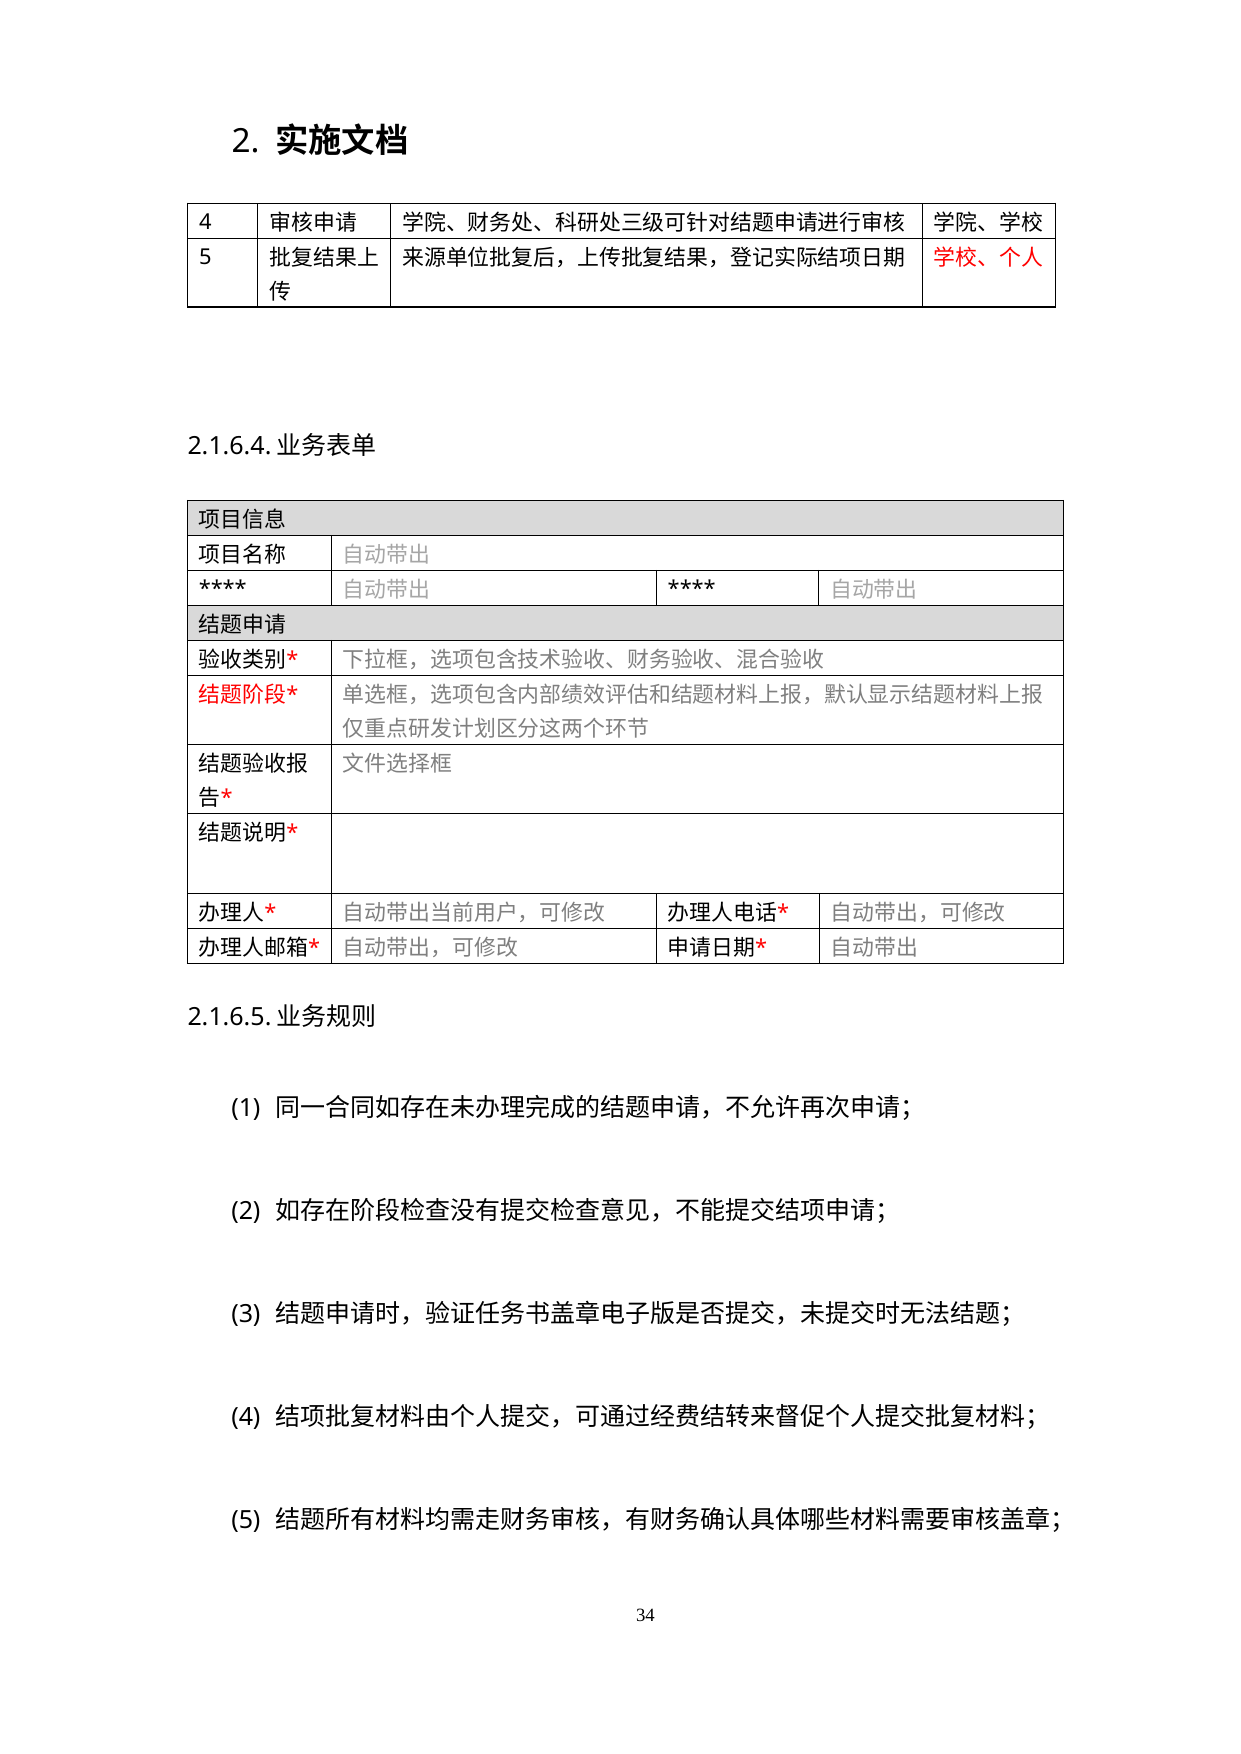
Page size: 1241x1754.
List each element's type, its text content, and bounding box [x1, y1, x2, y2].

table_cell 结题验收报告* [188, 745, 331, 813]
table_cell 自动带出，可修改 [332, 929, 656, 963]
list 业务规则 [187, 981, 1053, 1049]
list 结题申请时，验证任务书盖章电子版是否提交，未提交时无法结题； [187, 1277, 1053, 1345]
list 业务表单 [187, 409, 1053, 477]
table_cell [188, 239, 257, 306]
table_header 项目信息 [188, 501, 1063, 535]
table_cell [188, 204, 257, 237]
table_cell 自动带出，可修改 [820, 894, 1063, 928]
table_cell 自动带出 [332, 571, 656, 605]
table_cell **** [188, 571, 331, 605]
table_cell 下拉框，选项包含技术验收、财务验收、混合验收 [332, 641, 1063, 675]
table_cell 自动带出当前用户，可修改 [332, 894, 656, 928]
table_cell 结题阶段* [188, 676, 331, 744]
table_cell 学校、个人 [923, 239, 1055, 306]
table_cell 办理人电话* [657, 894, 819, 928]
table_cell 自动带出 [332, 536, 1063, 570]
table_cell 学院、学校 [923, 204, 1055, 237]
list 结项批复材料由个人提交，可通过经费结转来督促个人提交批复材料； [187, 1380, 1053, 1448]
table_cell **** [657, 571, 818, 605]
table_cell 学院、财务处、科研处三级可针对结题申请进行审核 [391, 204, 922, 237]
table_cell 批复结果上传 [258, 239, 390, 306]
table_cell [332, 814, 1063, 893]
table_cell 自动带出 [819, 571, 1063, 605]
table_cell 审核申请 [258, 204, 390, 237]
list 结题所有材料均需走财务审核，有财务确认具体哪些材料需要审核盖章； [187, 1483, 1053, 1551]
table_cell 办理人邮箱* [188, 929, 331, 963]
table_cell 来源单位批复后，上传批复结果，登记实际结项日期 [391, 239, 922, 306]
list 同一合同如存在未办理完成的结题申请，不允许再次申请； [187, 1071, 1053, 1139]
table_cell 验收类别* [188, 641, 331, 675]
table_cell 项目名称 [188, 536, 331, 570]
list 如存在阶段检查没有提交检查意见，不能提交结项申请； [187, 1174, 1053, 1242]
table_cell 文件选择框 [332, 745, 1063, 813]
table_cell 办理人* [188, 894, 331, 928]
table_cell 结题申请 [188, 606, 1063, 640]
table_cell 单选框，选项包含内部绩效评估和结题材料上报，默认显示结题材料上报 仅重点研发计划区分这两个环节 [332, 676, 1063, 744]
table_cell 自动带出 [820, 929, 1063, 963]
table_cell 结题说明* [188, 814, 331, 893]
table_cell 申请日期* [657, 929, 819, 963]
